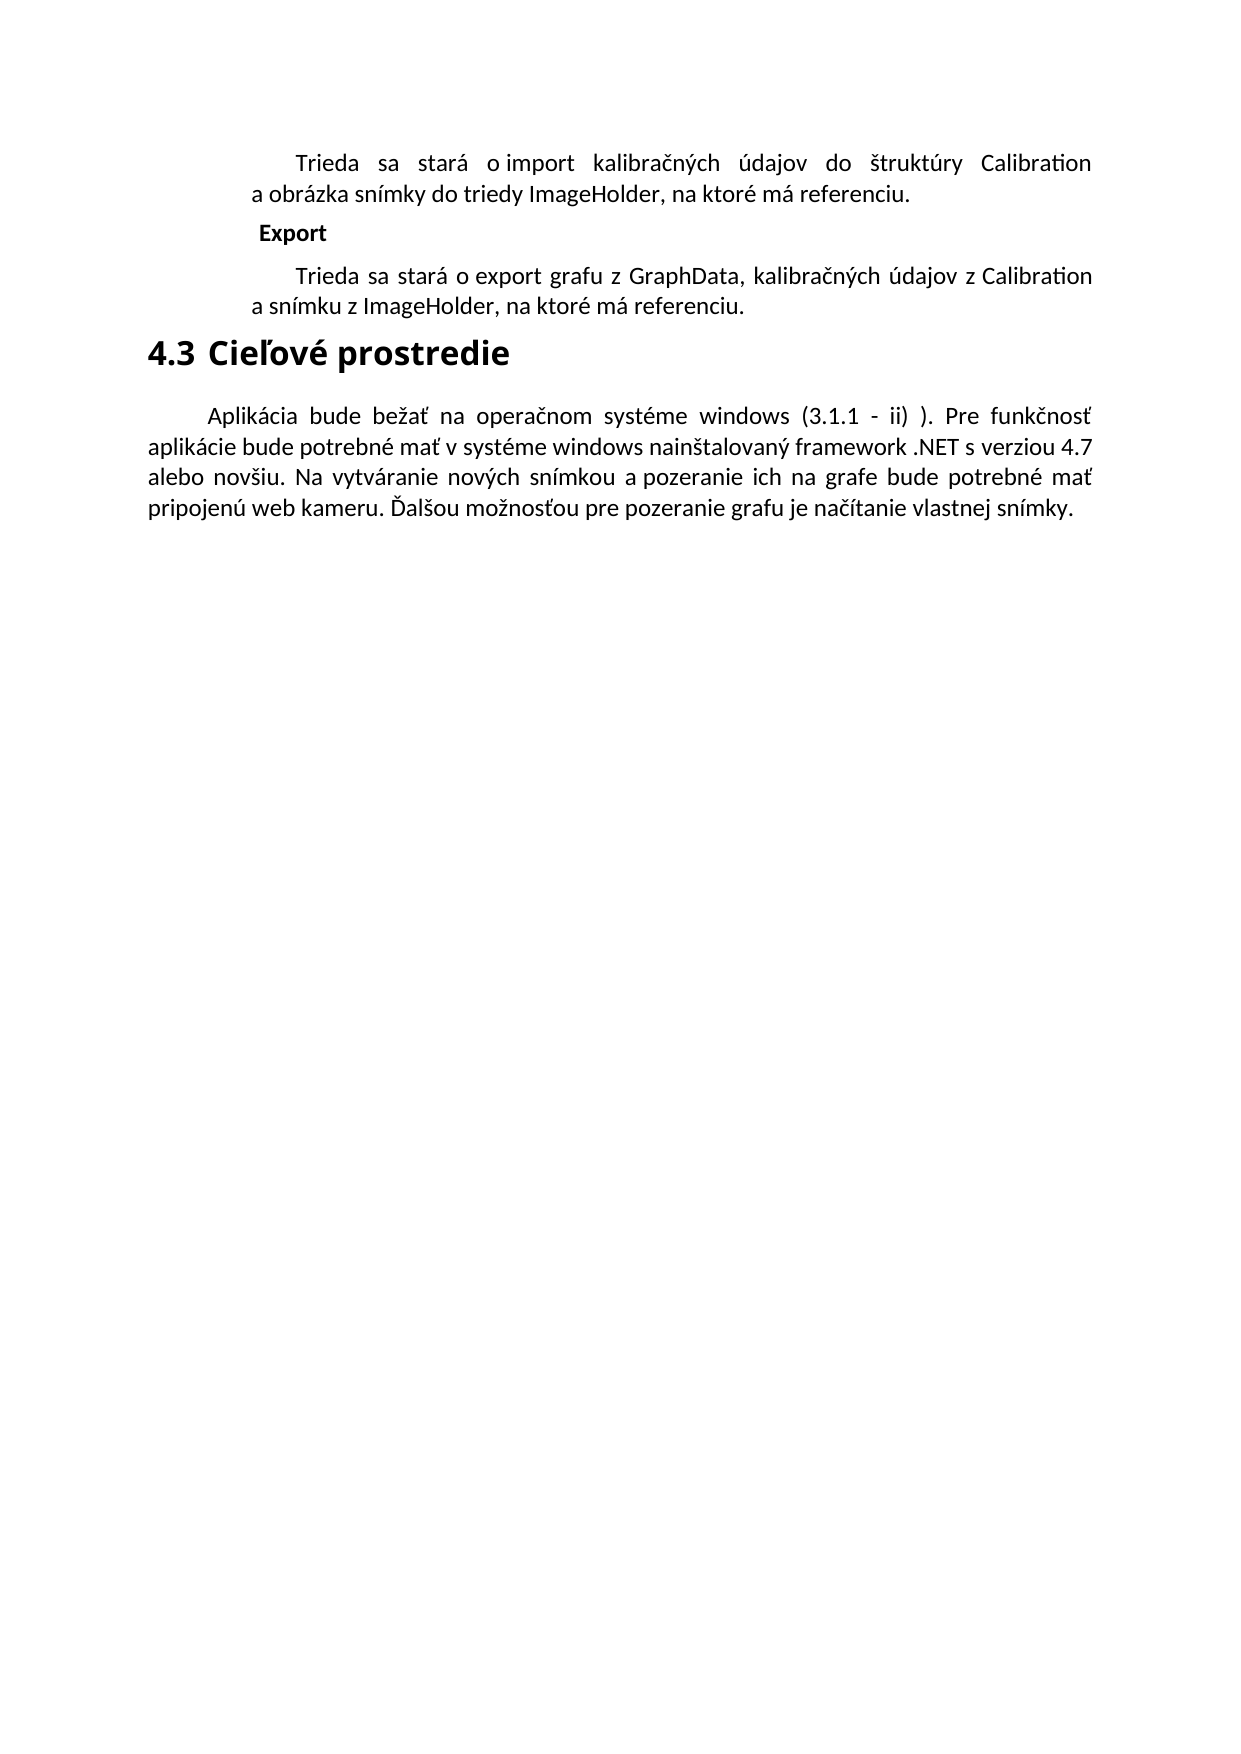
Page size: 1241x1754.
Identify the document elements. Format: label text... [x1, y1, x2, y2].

list Trieda sa stará o export grafu z GraphData, kalibračných údajov z Calibration a snímku z ImageHolder, na ktoré má referenciu. [251, 260, 1093, 321]
subtitle Cieľové prostredie [148, 329, 1093, 375]
text Aplikácia bude bežať na operačnom systéme windows (3.1.1 - ii) ). Pre funkčnosť aplikácie bude potrebné mať v systéme windows nainštalovaný framework .NET s verziou 4.7 alebo novšiu. Na vytváranie nových snímkou a pozeranie ich na grafe bude potrebné mať pripojenú web kameru. Ďalšou možnosťou pre pozeranie grafu je načítanie vlastnej snímky. [148, 400, 1093, 522]
list Export [259, 217, 1093, 247]
list Trieda sa stará o import kalibračných údajov do štruktúry Calibration a obrázka snímky do triedy ImageHolder, na ktoré má referenciu. [251, 148, 1093, 209]
